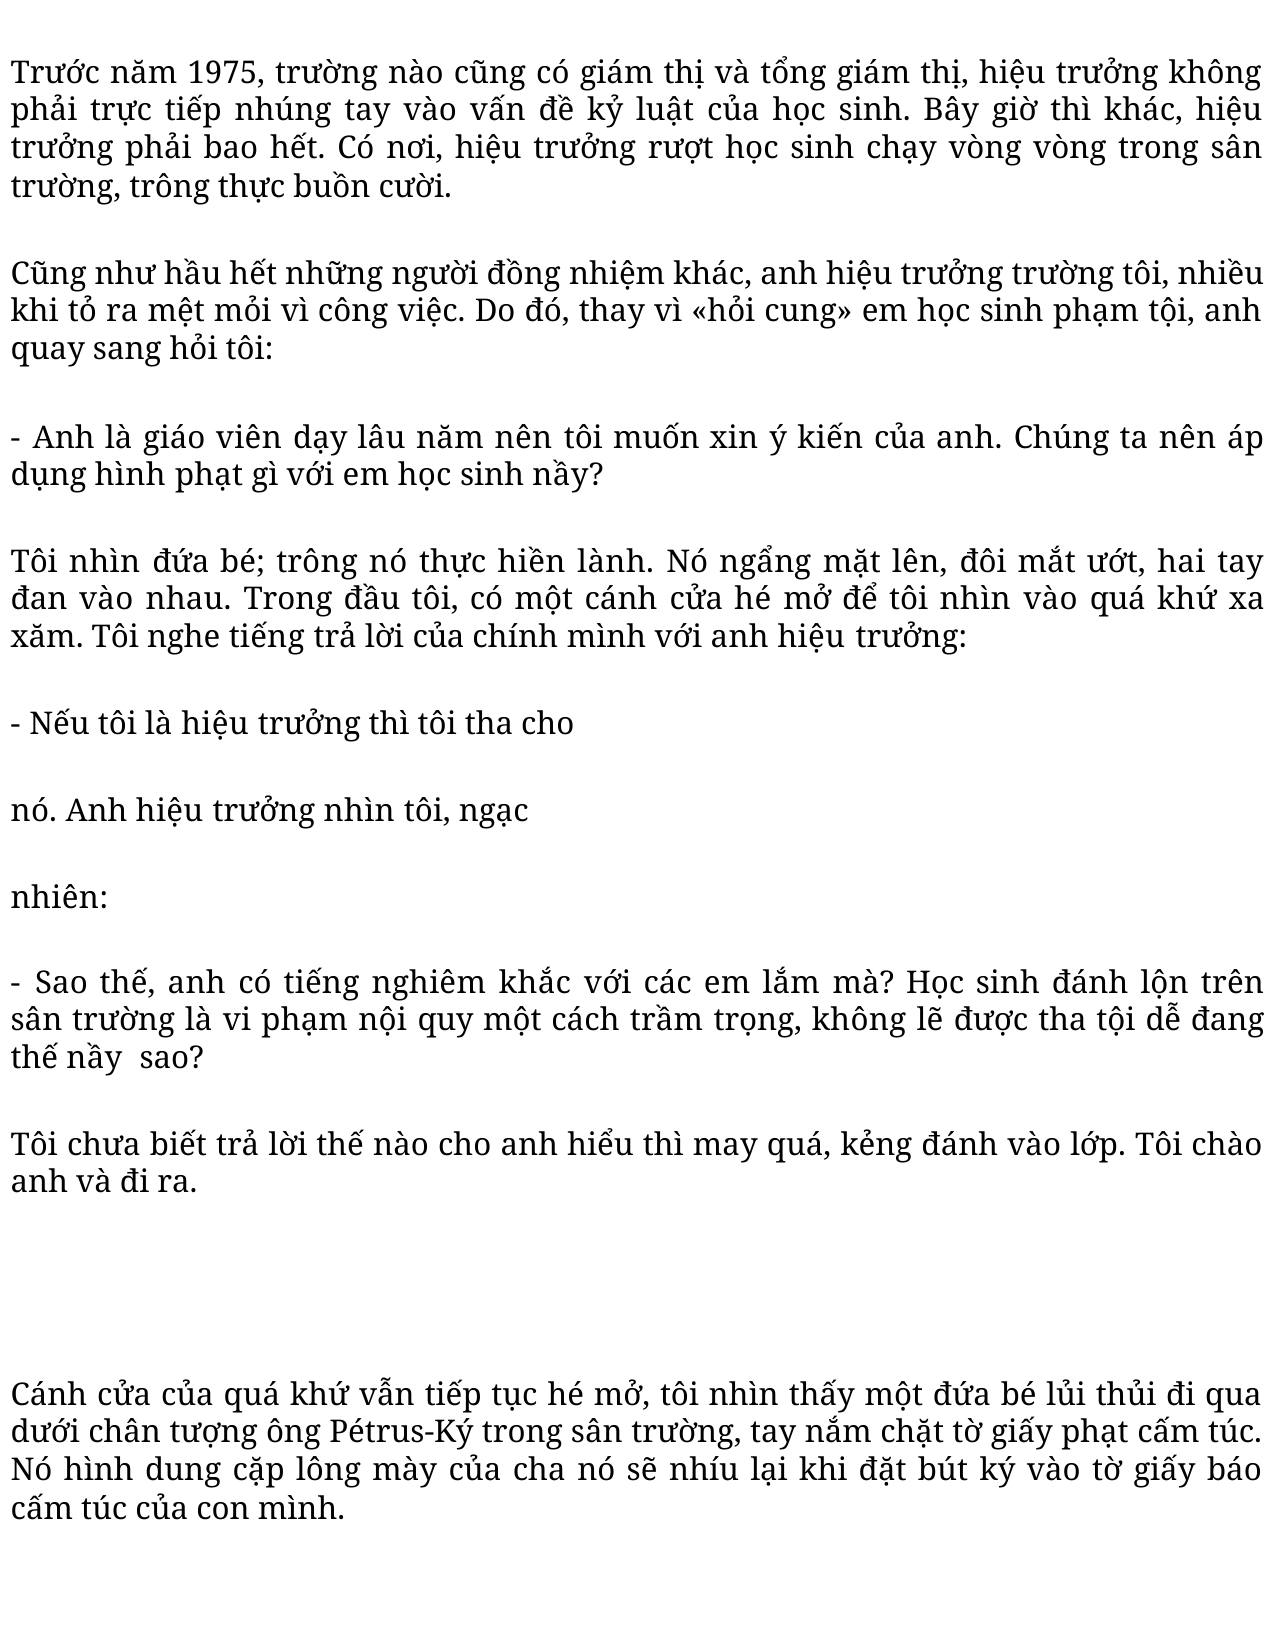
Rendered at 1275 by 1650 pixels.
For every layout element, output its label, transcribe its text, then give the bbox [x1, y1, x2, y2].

text Tôi chưa biết trả lời thế nào cho anh hiểu thì may quá, kẻng đánh vào lớp. Tôi chào anh và đi ra. [10, 1125, 1264, 1202]
text Tôi nhìn đứa bé; trông nó thực hiền lành. Nó ngẩng mặt lên, đôi mắt ướt, hai tay đan vào nhau. Trong đầu tôi, có một cánh cửa hé mở để tôi nhìn vào quá khứ xa xăm. Tôi nghe tiếng trả lời của chính mình với anh hiệu trưởng: [10, 542, 1264, 657]
list Anh là giáo viên dạy lâu năm nên tôi muốn xin ý kiến của anh. Chúng ta nên áp dụng hình phạt gì với em học sinh nầy? [10, 418, 1265, 495]
text Cánh cửa của quá khứ vẫn tiếp tục hé mở, tôi nhìn thấy một đứa bé lủi thủi đi qua dưới chân tượng ông Pétrus-Ký trong sân trường, tay nắm chặt tờ giấy phạt cấm túc. Nó hình dung cặp lông mày của cha nó sẽ nhíu lại khi đặt bút ký vào tờ giấy báo cấm túc của con mình. [10, 1374, 1264, 1528]
text Trước năm 1975, trường nào cũng có giám thị và tổng giám thị, hiệu trưởng không phải trực tiếp nhúng tay vào vấn đề kỷ luật của học sinh. Bây giờ thì khác, hiệu trưởng phải bao hết. Có nơi, hiệu trưởng rượt học sinh chạy vòng vòng trong sân trường, trông thực buồn cười. [10, 53, 1264, 207]
list Sao thế, anh có tiếng nghiêm khắc với các em lắm mà? Học sinh đánh lộn trên sân trường là vi phạm nội quy một cách trầm trọng, không lẽ được tha tội dễ đang thế nầy sao? [10, 963, 1264, 1078]
text Cũng như hầu hết những người đồng nhiệm khác, anh hiệu trưởng trường tôi, nhiều khi tỏ ra mệt mỏi vì công việc. Do đó, thay vì «hỏi cung» em học sinh phạm tội, anh quay sang hỏi tôi: [10, 254, 1265, 369]
list Nếu tôi là hiệu trưởng thì tôi tha cho nó. Anh hiệu trưởng nhìn tôi, ngạc nhiên: [10, 701, 593, 917]
